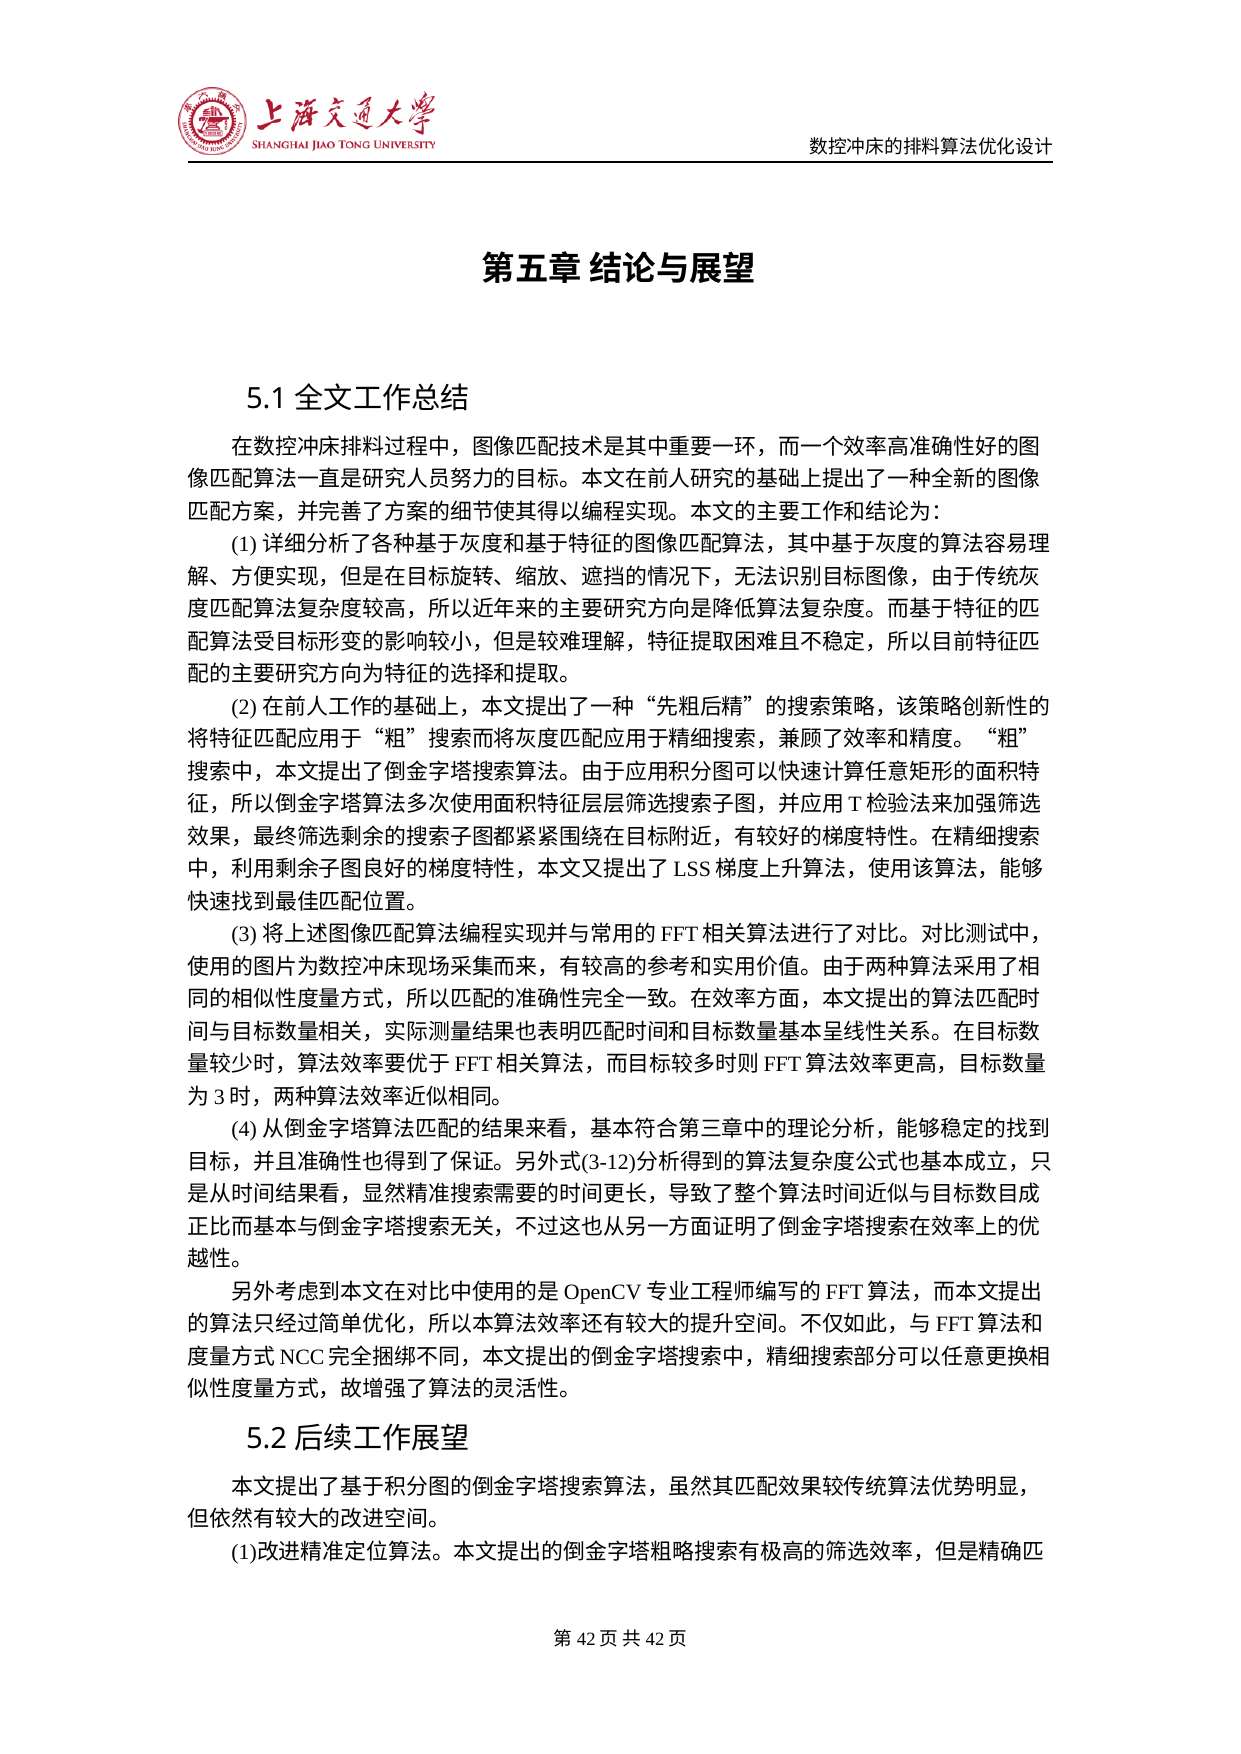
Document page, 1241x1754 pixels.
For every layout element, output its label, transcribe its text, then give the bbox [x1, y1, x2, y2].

text (3) 将上述图像匹配算法编程实现并与常用的FFT相关算法进行了对比。对比测试中，使用的图片为数控冲床现场采集而来，有较高的参考和实用价值。由于两种算法采用了相同的相似性度量方式，所以匹配的准确性完全一致。在效率方面，本文提出的算法匹配时间与目标数量相关，实际测量结果也表明匹配时间和目标数量基本呈线性关系。在目标数量较少时，算法效率要优于FFT相关算法，而目标较多时则FFT算法效率更高，目标数量为3时，两种算法效率近似相同。 [187, 916, 1053, 1111]
text 在数控冲床排料过程中，图像匹配技术是其中重要一环，而一个效率高准确性好的图像匹配算法一直是研究人员努力的目标。本文在前人研究的基础上提出了一种全新的图像匹配方案，并完善了方案的细节使其得以编程实现。本文的主要工作和结论为： [187, 428, 1053, 526]
text 5.2 后续工作展望 [187, 1403, 1050, 1468]
text 另外考虑到本文在对比中使用的是OpenCV专业工程师编写的FFT算法，而本文提出的算法只经过简单优化，所以本算法效率还有较大的提升空间。不仅如此，与FFT算法和度量方式NCC完全捆绑不同，本文提出的倒金字塔搜索中，精细搜索部分可以任意更换相似性度量方式，故增强了算法的灵活性。 [187, 1273, 1053, 1403]
text 5.1 全文工作总结 [187, 363, 1050, 428]
text 本文提出了基于积分图的倒金字塔搜索算法，虽然其匹配效果较传统算法优势明显，但依然有较大的改进空间。 [187, 1468, 1053, 1533]
text 第五章 结论与展望 [187, 233, 1050, 298]
text (1)改进精准定位算法。本文提出的倒金字塔粗略搜索有极高的筛选效率，但是精确匹 [187, 1533, 1053, 1566]
picture [178, 87, 436, 155]
text (4) 从倒金字塔算法匹配的结果来看，基本符合第三章中的理论分析，能够稳定的找到目标，并且准确性也得到了保证。另外式(3-12)分析得到的算法复杂度公式也基本成立，只是从时间结果看，显然精准搜索需要的时间更长，导致了整个算法时间近似与目标数目成正比而基本与倒金字塔搜索无关，不过这也从另一方面证明了倒金字塔搜索在效率上的优越性。 [187, 1111, 1053, 1273]
text (1) 详细分析了各种基于灰度和基于特征的图像匹配算法，其中基于灰度的算法容易理解、方便实现，但是在目标旋转、缩放、遮挡的情况下，无法识别目标图像，由于传统灰度匹配算法复杂度较高，所以近年来的主要研究方向是降低算法复杂度。而基于特征的匹配算法受目标形变的影响较小，但是较难理解，特征提取困难且不稳定，所以目前特征匹配的主要研究方向为特征的选择和提取。 [187, 526, 1053, 688]
text (2) 在前人工作的基础上，本文提出了一种“先粗后精”的搜索策略，该策略创新性的将特征匹配应用于“粗”搜索而将灰度匹配应用于精细搜索，兼顾了效率和精度。“粗”搜索中，本文提出了倒金字塔搜索算法。由于应用积分图可以快速计算任意矩形的面积特征，所以倒金字塔算法多次使用面积特征层层筛选搜索子图，并应用T检验法来加强筛选效果，最终筛选剩余的搜索子图都紧紧围绕在目标附近，有较好的梯度特性。在精细搜索中，利用剩余子图良好的梯度特性，本文又提出了LSS梯度上升算法，使用该算法，能够快速找到最佳匹配位置。 [187, 688, 1053, 916]
